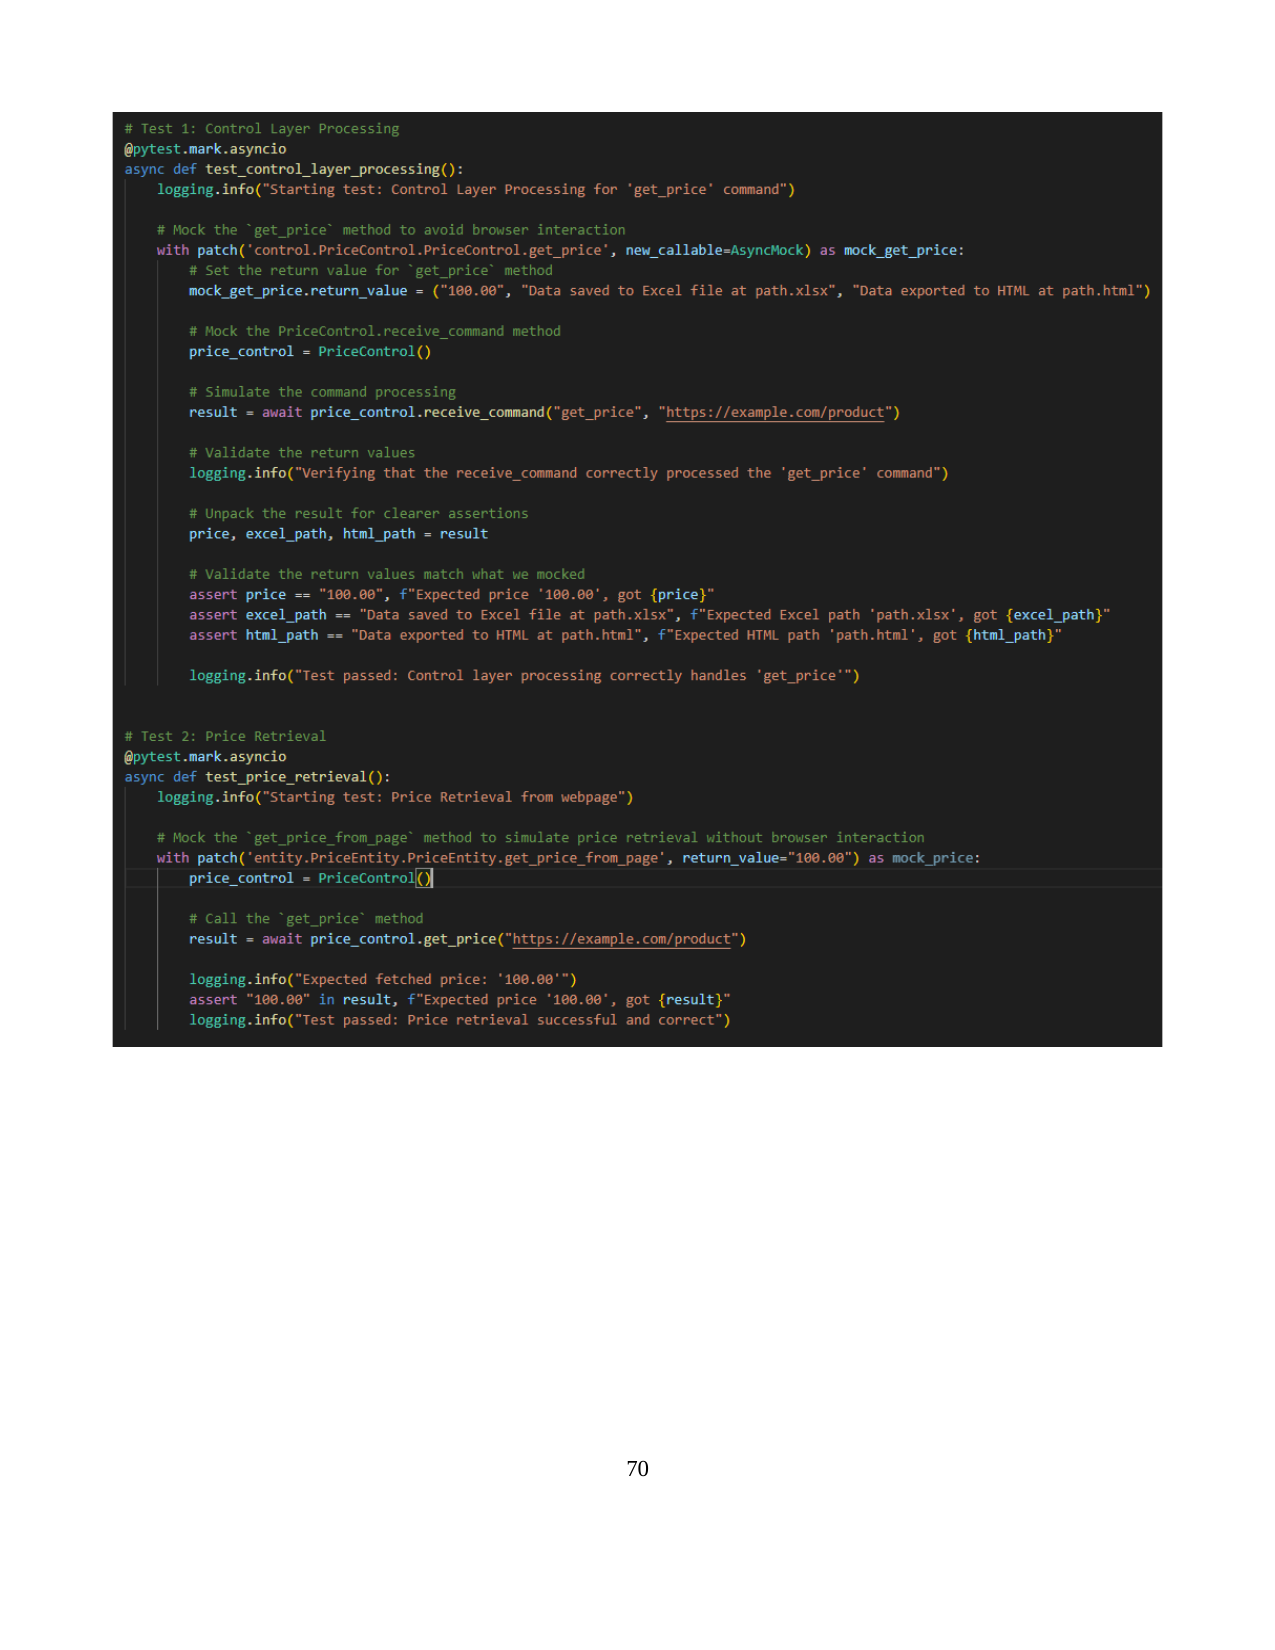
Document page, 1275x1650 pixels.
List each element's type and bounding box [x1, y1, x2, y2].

picture [112, 112, 1163, 1047]
